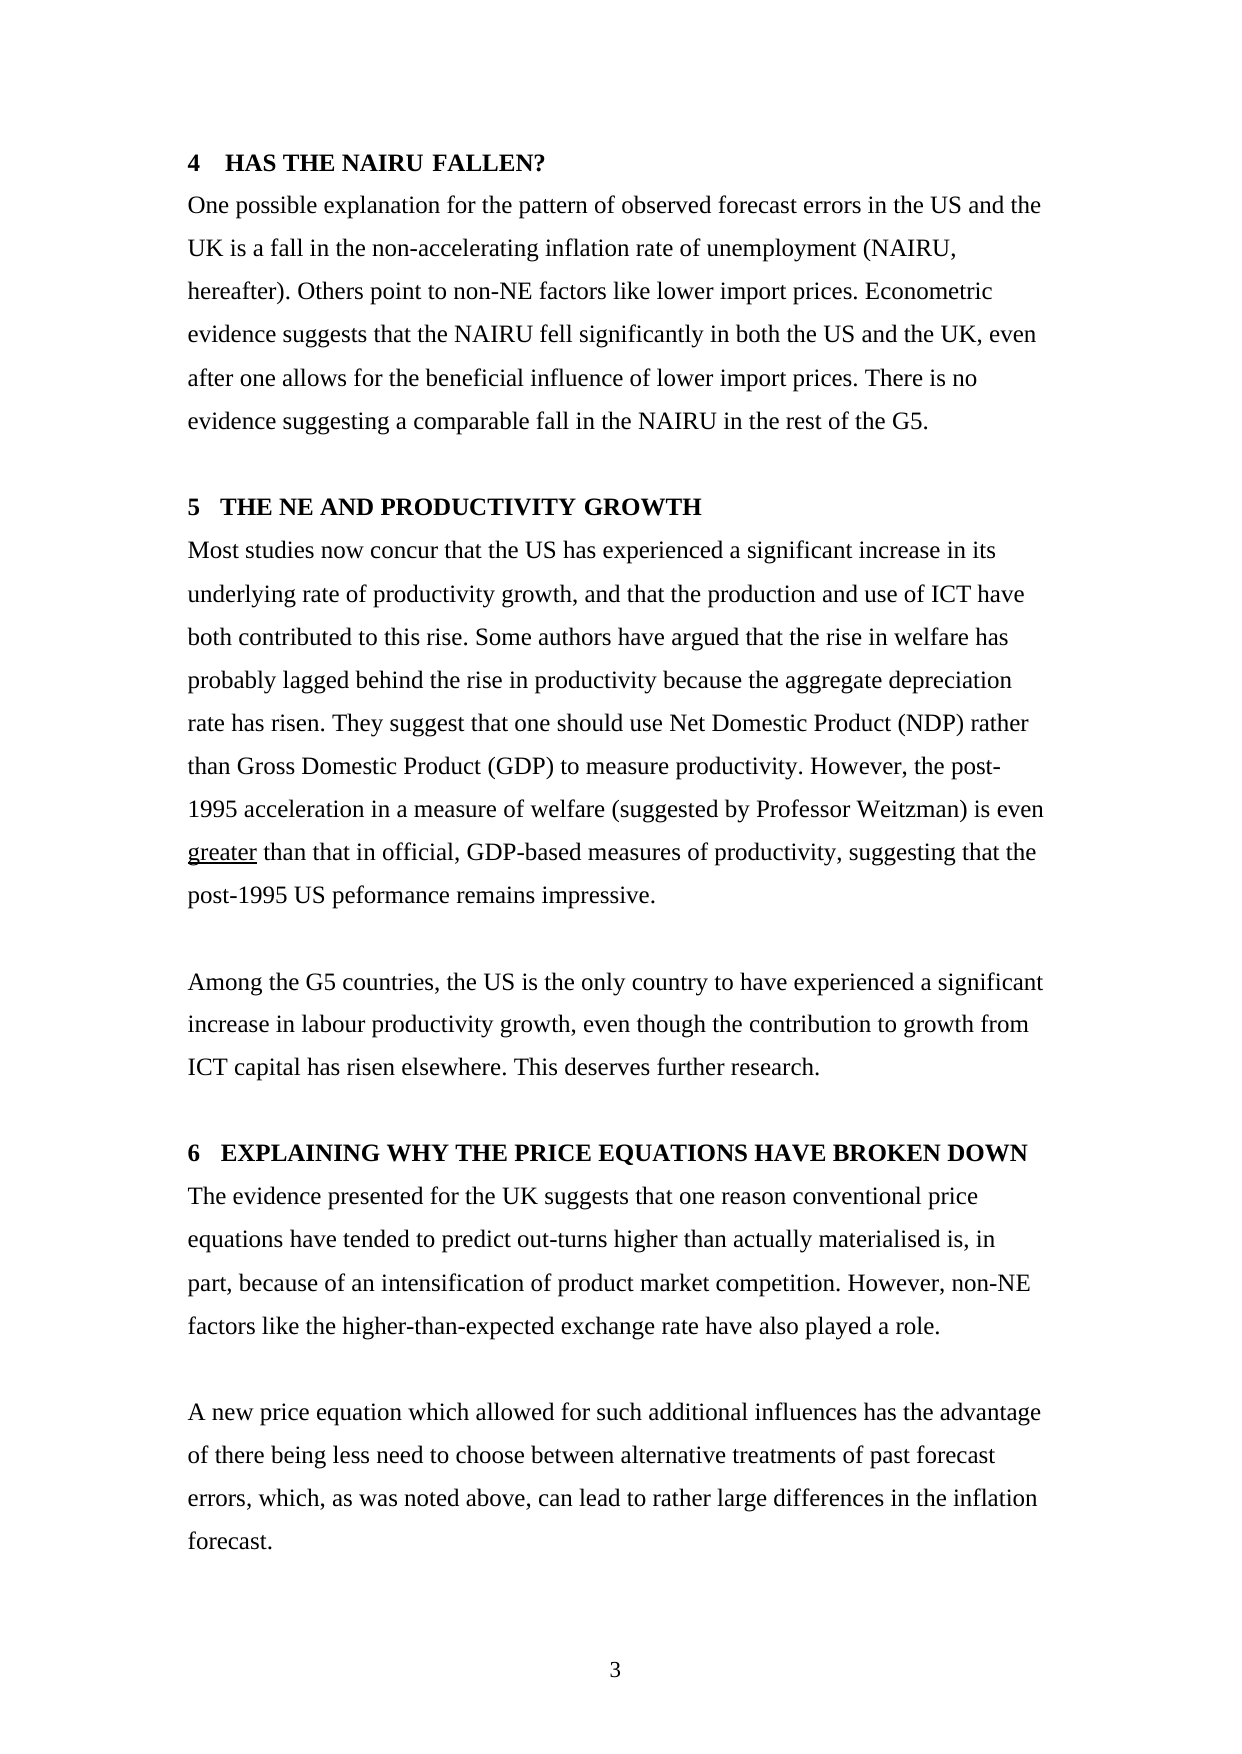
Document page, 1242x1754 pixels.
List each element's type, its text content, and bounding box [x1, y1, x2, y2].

text One possible explanation for the pattern of observed forecast errors in the US and the UK is a fall in the non-accelerating inflation rate of unemployment (NAIRU, hereafter). Others point to non-NE factors like lower import prices. Econometric evidence suggests that the NAIRU fell significantly in both the US and the UK, even after one allows for the beneficial influence of lower import prices. There is no evidence suggesting a comparable fall in the NAIRU in the rest of the G5. [187, 190, 1054, 434]
subtitle THE NE AND PRODUCTIVITY GROWTH [187, 492, 1104, 521]
text A new price equation which allowed for such additional influences has the advantage of there being less need to choose between alternative treatments of past forecast errors, which, as was noted above, can lead to rather large differences in the inflation forecast. [187, 1397, 1054, 1555]
list EXPLAINING WHY THE PRICE EQUATIONS HAVE BROKEN DOWN The evidence presented for the UK suggests that one reason conventional price equations have tended to predict out-turns higher than actually materialised is, in part, because of an intensification of product market competition. However, non-NE factors like the higher-than-expected exchange rate have also played a role. [187, 1138, 1046, 1340]
text Most studies now concur that the US has experienced a significant increase in its underlying rate of productivity growth, and that the production and use of ICT have both contributed to this rise. Some authors have argued that the rise in welfare has probably lagged behind the rise in productivity because the aggregate depreciation rate has risen. They suggest that one should use Net Domestic Product (NDP) rather than Gross Domestic Product (GDP) to measure productivity. However, the post- 1995 acceleration in a measure of welfare (suggested by Professor Weitzman) is even greater than that in official, GDP-based measures of productivity, suggesting that the post-1995 US peformance remains impressive. [187, 536, 1046, 909]
text Among the G5 countries, the US is the only country to have experienced a significant increase in labour productivity growth, even though the contribution to growth from ICT capital has risen elsewhere. This deserves further research. [187, 967, 1054, 1081]
subtitle HAS THE NAIRU FALLEN? [187, 148, 1104, 177]
